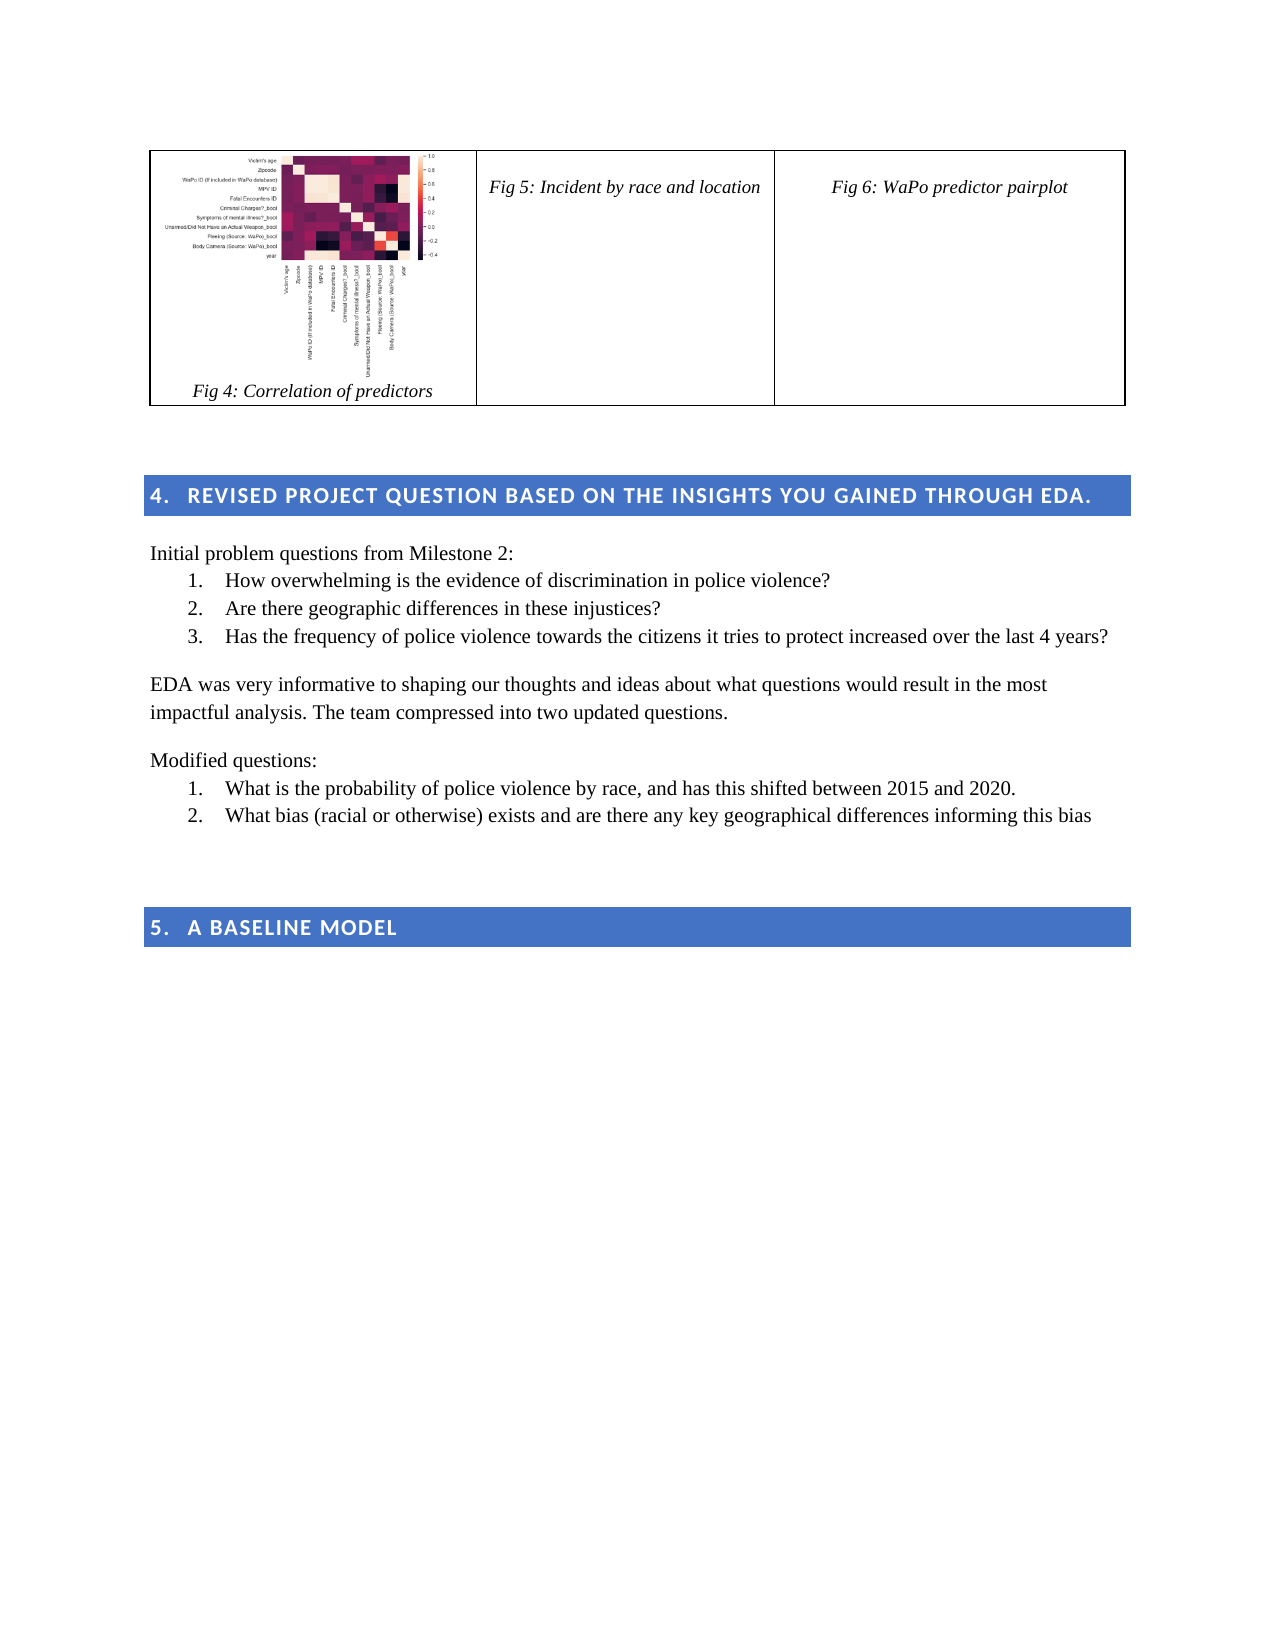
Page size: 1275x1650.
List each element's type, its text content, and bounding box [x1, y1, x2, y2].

list What bias (racial or otherwise) exists and are there any key geographical differences informing this bias [187, 803, 1125, 827]
table_cell Fig 4: Correlation of predictors [151, 151, 476, 405]
table_cell Fig 5: Incident by race and location [477, 151, 774, 405]
list Are there geographic differences in these injustices? [187, 596, 1125, 620]
subtitle A baseline model [150, 913, 1125, 941]
text EDA was very informative to shaping our thoughts and ideas about what questions would result in the most impactful analysis. The team compressed into two updated questions. [150, 672, 1125, 724]
list Has the frequency of police violence towards the citizens it tries to protect increased over the last 4 years? [187, 624, 1125, 648]
list What is the probability of police violence by race, and has this shifted between 2015 and 2020. [187, 776, 1125, 800]
table_cell Fig 6: WaPo predictor pairplot [775, 151, 1124, 405]
text Initial problem questions from Milestone 2: [150, 541, 1125, 565]
picture [161, 151, 441, 380]
text Modified questions: [150, 748, 1125, 772]
list How overwhelming is the evidence of discrimination in police violence? [187, 568, 1125, 592]
subtitle Revised project question based on the insights you gained through EDA. [150, 482, 1125, 509]
